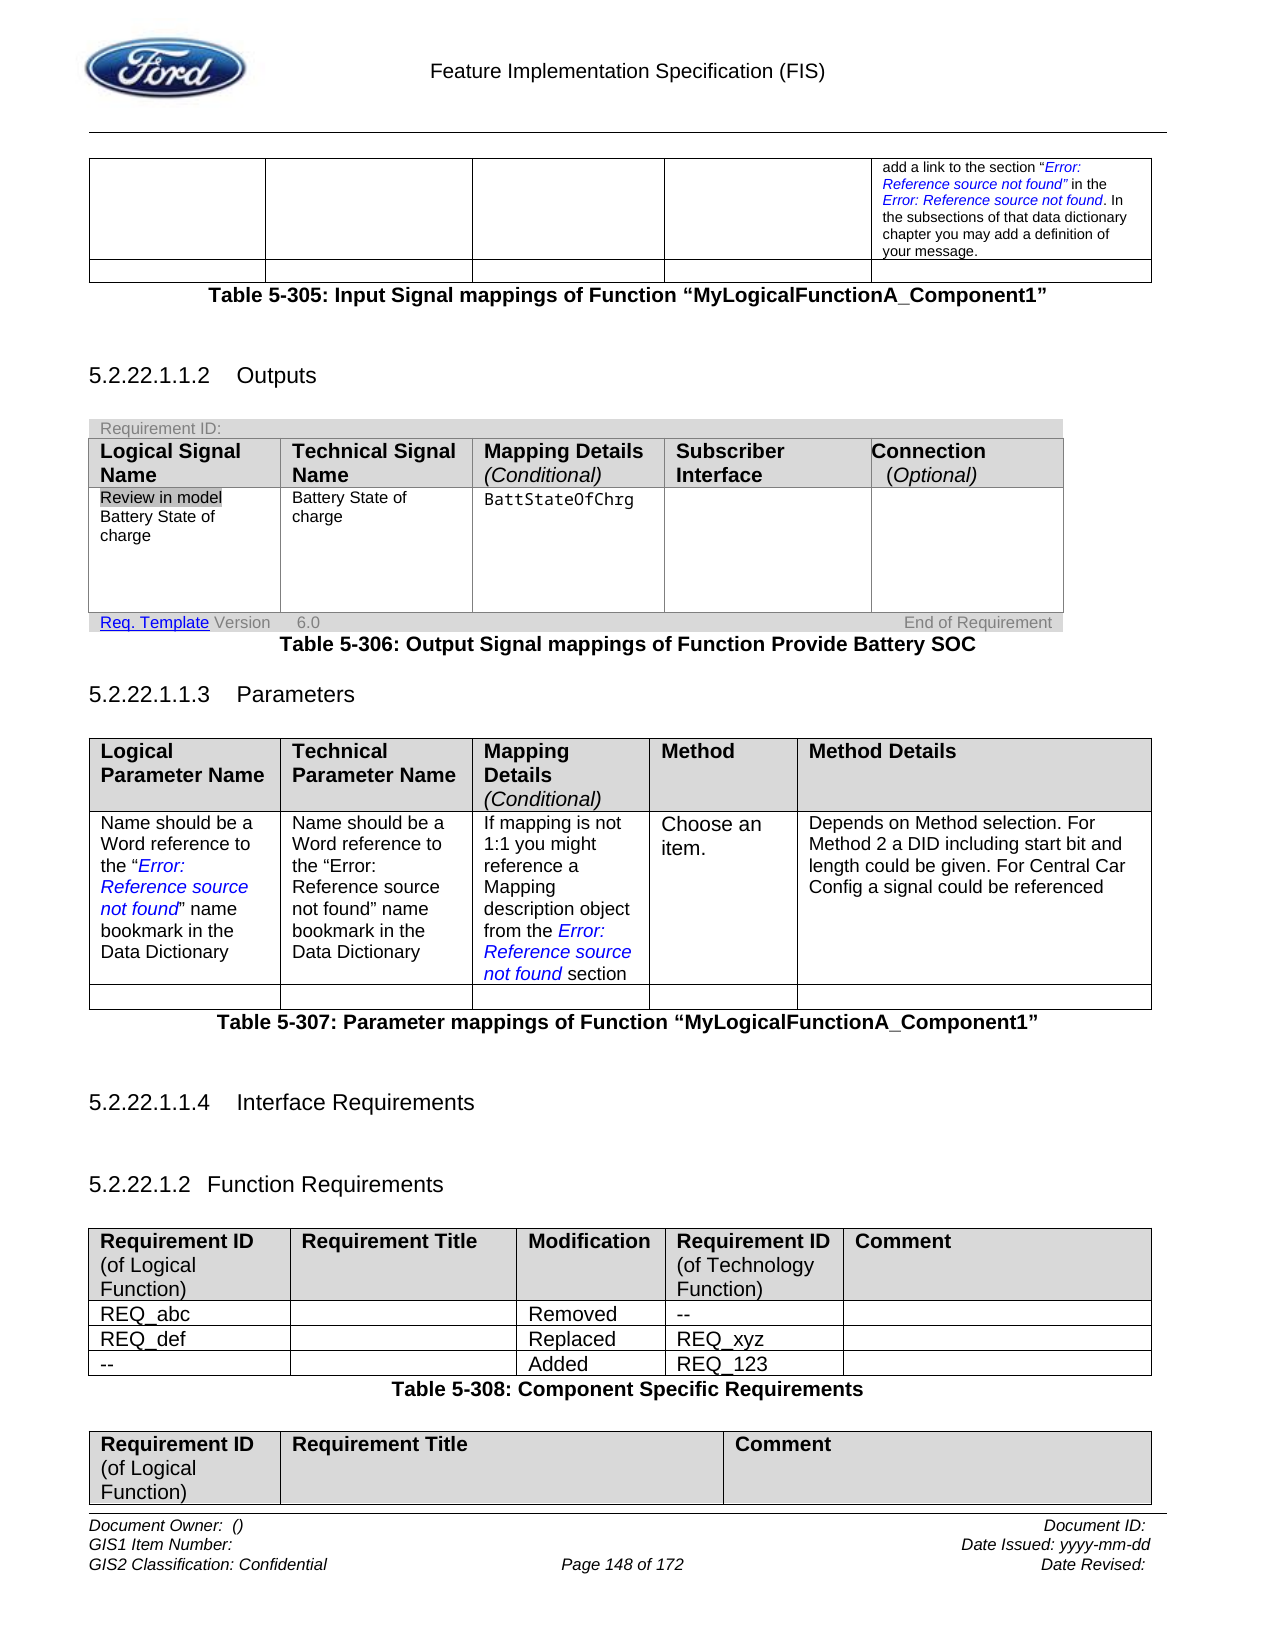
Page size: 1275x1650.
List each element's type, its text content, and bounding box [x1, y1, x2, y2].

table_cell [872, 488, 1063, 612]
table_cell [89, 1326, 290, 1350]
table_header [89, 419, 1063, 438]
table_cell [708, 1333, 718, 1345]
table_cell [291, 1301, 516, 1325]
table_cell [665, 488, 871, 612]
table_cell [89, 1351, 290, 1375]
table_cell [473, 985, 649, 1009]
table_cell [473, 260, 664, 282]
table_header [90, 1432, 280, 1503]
subtitle Parameters [89, 681, 1167, 707]
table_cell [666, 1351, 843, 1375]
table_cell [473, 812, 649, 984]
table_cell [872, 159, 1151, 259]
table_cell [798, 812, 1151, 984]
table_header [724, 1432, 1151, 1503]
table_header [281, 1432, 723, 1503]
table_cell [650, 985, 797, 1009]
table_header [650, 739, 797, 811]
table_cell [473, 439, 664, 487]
subtitle Function Requirements [89, 1171, 1167, 1197]
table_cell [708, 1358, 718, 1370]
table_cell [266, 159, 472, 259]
subtitle Outputs [89, 362, 1167, 388]
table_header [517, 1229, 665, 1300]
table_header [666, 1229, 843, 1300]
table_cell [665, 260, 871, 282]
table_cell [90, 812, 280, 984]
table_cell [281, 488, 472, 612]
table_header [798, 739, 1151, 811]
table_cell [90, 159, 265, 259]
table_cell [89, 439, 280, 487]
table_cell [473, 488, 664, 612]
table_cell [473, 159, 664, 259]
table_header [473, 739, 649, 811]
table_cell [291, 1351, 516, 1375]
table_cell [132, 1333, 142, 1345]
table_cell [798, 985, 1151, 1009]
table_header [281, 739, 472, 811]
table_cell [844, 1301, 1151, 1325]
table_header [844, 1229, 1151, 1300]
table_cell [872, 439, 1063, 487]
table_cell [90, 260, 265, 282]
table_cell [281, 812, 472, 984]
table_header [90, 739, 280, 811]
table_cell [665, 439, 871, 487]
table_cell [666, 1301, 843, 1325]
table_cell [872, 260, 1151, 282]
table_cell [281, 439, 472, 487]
picture [65, 18, 266, 119]
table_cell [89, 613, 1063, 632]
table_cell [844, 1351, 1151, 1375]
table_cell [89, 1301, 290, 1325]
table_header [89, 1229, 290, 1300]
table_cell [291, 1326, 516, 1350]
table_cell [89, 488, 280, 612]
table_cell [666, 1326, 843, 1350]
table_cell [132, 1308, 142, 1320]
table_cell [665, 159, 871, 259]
subtitle Interface Requirements [89, 1089, 1167, 1116]
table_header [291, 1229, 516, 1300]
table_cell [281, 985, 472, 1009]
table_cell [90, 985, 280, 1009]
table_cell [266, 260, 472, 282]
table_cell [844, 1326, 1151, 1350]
